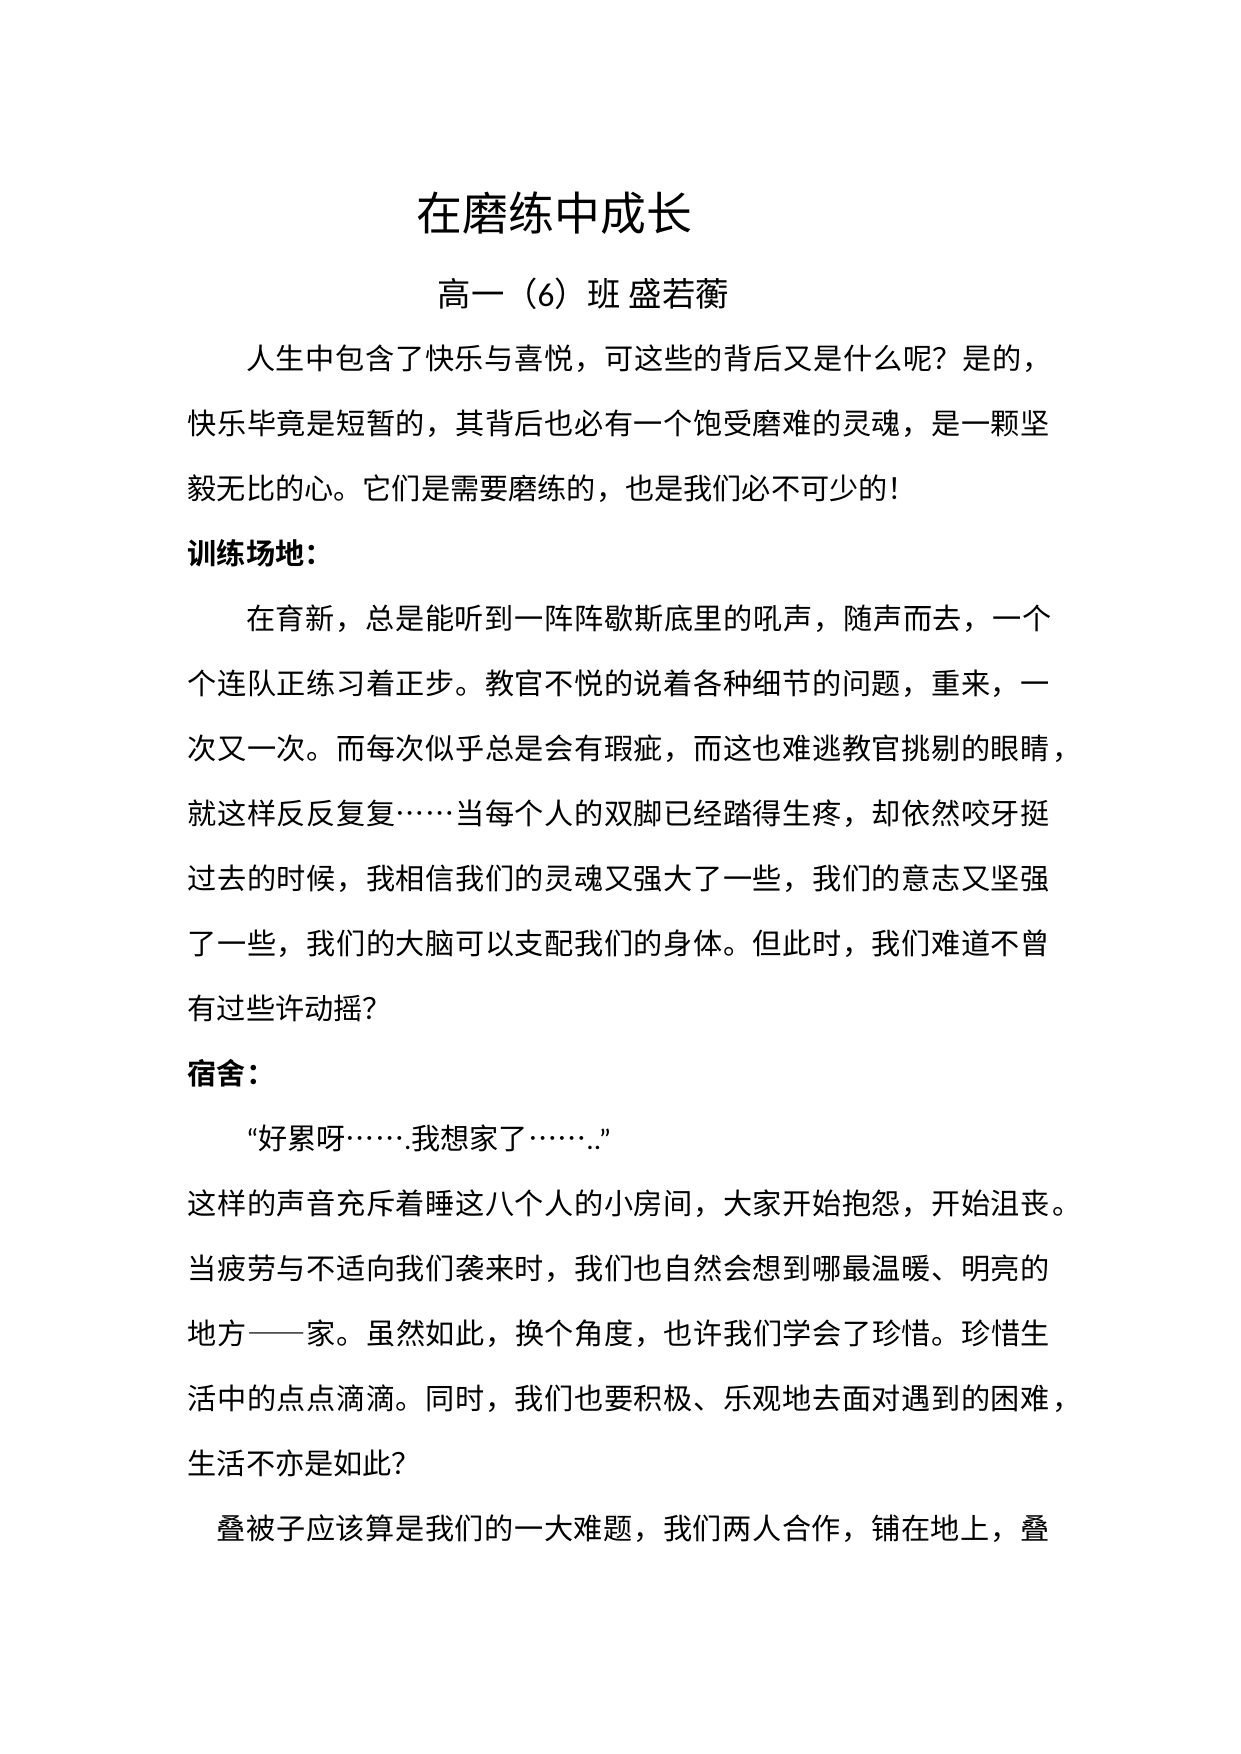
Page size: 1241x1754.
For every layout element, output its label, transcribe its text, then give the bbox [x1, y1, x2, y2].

text 高一（6）班 盛若蘅 [187, 259, 1053, 324]
text 宿舍： [187, 1039, 1053, 1104]
text “好累呀…….我想家了……..” [187, 1104, 1053, 1169]
text 在育新，总是能听到一阵阵歇斯底里的吼声，随声而去，一个个连队正练习着正步。教官不悦的说着各种细节的问题，重来，一次又一次。而每次似乎总是会有瑕疵，而这也难逃教官挑剔的眼睛，就这样反反复复……当每个人的双脚已经踏得生疼，却依然咬牙挺过去的时候，我相信我们的灵魂又强大了一些，我们的意志又坚强了一些，我们的大脑可以支配我们的身体。但此时，我们难道不曾有过些许动摇？ [187, 584, 1053, 1039]
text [187, 1494, 1053, 1559]
text 这样的声音充斥着睡这八个人的小房间，大家开始抱怨，开始沮丧。当疲劳与不适向我们袭来时，我们也自然会想到哪最温暖、明亮的地方——家。虽然如此，换个角度，也许我们学会了珍惜。珍惜生活中的点点滴滴。同时，我们也要积极、乐观地去面对遇到的困难，生活不亦是如此？ [187, 1169, 1053, 1494]
text 训练场地： [187, 519, 1053, 584]
text 人生中包含了快乐与喜悦，可这些的背后又是什么呢？是的，快乐毕竟是短暂的，其背后也必有一个饱受磨难的灵魂，是一颗坚毅无比的心。它们是需要磨练的，也是我们必不可少的！ [187, 324, 1053, 519]
text 在磨练中成长 [187, 162, 1053, 259]
